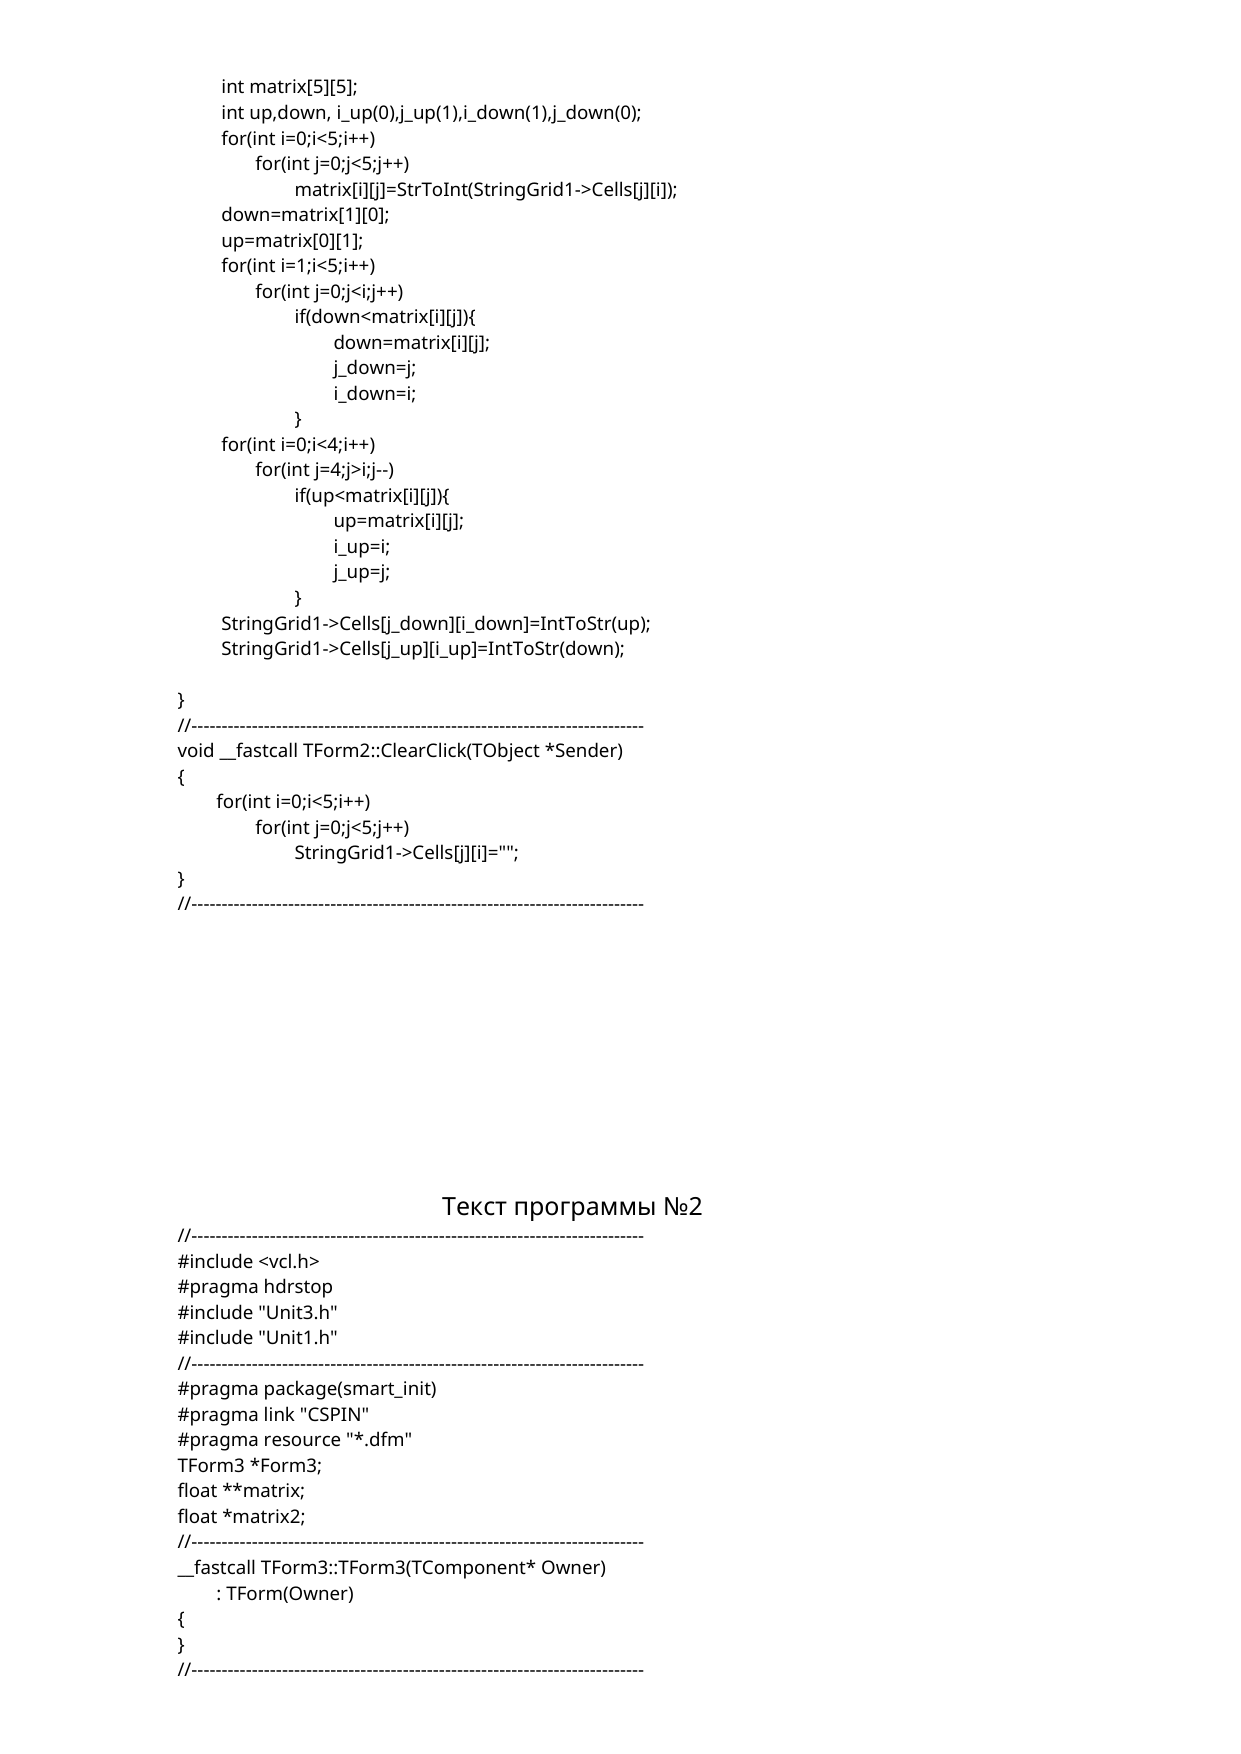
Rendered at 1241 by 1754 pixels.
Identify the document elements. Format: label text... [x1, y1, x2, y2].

text matrix[i][j]=StrToInt(StringGrid1->Cells[j][i]); [177, 176, 1129, 201]
text for(int i=1;i<5;i++) [177, 252, 1129, 278]
text } [177, 406, 1129, 431]
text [177, 1656, 1129, 1682]
text down=matrix[1][0]; [177, 201, 1129, 227]
text if(down<matrix[i][j]){ [177, 303, 1129, 329]
text for(int i=0;i<5;i++) [177, 125, 1129, 150]
text for(int j=0;j<5;j++) [177, 150, 1129, 176]
text int matrix[5][5]; [177, 74, 1129, 99]
text int up,down, i_up(0),j_up(1),i_down(1),j_down(0); [177, 99, 1129, 125]
text #include "Unit1.h" [177, 1325, 1129, 1350]
text } [177, 1631, 1129, 1656]
text if(up<matrix[i][j]){ [177, 482, 1129, 508]
text StringGrid1->Cells[j][i]=""; [177, 839, 1129, 865]
text } [177, 584, 1129, 610]
text #pragma hdrstop [177, 1274, 1129, 1299]
text i_up=i; [177, 533, 1129, 559]
text for(int i=0;i<5;i++) [177, 788, 1129, 814]
text : TForm(Owner) [177, 1580, 1129, 1605]
text } [177, 865, 1129, 891]
text //--------------------------------------------------------------------------- [177, 712, 1129, 737]
text i_down=i; [177, 380, 1129, 406]
text up=matrix[0][1]; [177, 227, 1129, 252]
text void __fastcall TForm2::ClearClick(TObject *Sender) [177, 737, 1129, 763]
text j_down=j; [177, 354, 1129, 380]
text } [177, 686, 1129, 712]
text for(int j=4;j>i;j--) [177, 457, 1129, 482]
text for(int i=0;i<4;i++) [177, 431, 1129, 457]
text up=matrix[i][j]; [177, 508, 1129, 533]
text float *matrix2; [177, 1503, 1129, 1529]
text #include <vcl.h> [177, 1248, 1129, 1274]
text for(int j=0;j<5;j++) [177, 814, 1129, 839]
text TForm3 *Form3; [177, 1452, 1129, 1478]
text #pragma link "CSPIN" [177, 1401, 1129, 1427]
text { [177, 763, 1129, 788]
text //--------------------------------------------------------------------------- [177, 1350, 1129, 1376]
text #pragma resource "*.dfm" [177, 1427, 1129, 1452]
text StringGrid1->Cells[j_up][i_up]=IntToStr(down); [177, 635, 1129, 661]
text StringGrid1->Cells[j_down][i_down]=IntToStr(up); [177, 610, 1129, 635]
text { [177, 1605, 1129, 1631]
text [177, 1529, 1129, 1554]
text #pragma package(smart_init) [177, 1376, 1129, 1401]
text __fastcall TForm3::TForm3(TComponent* Owner) [177, 1554, 1129, 1580]
text //--------------------------------------------------------------------------- [177, 891, 1129, 916]
text for(int j=0;j<i;j++) [177, 278, 1129, 303]
text float **matrix; [177, 1478, 1129, 1503]
text down=matrix[i][j]; [177, 329, 1129, 354]
text j_up=j; [177, 559, 1129, 584]
text #include "Unit3.h" [177, 1299, 1129, 1325]
text Текст программы №2 [177, 1188, 1129, 1223]
text //--------------------------------------------------------------------------- [177, 1223, 1129, 1248]
